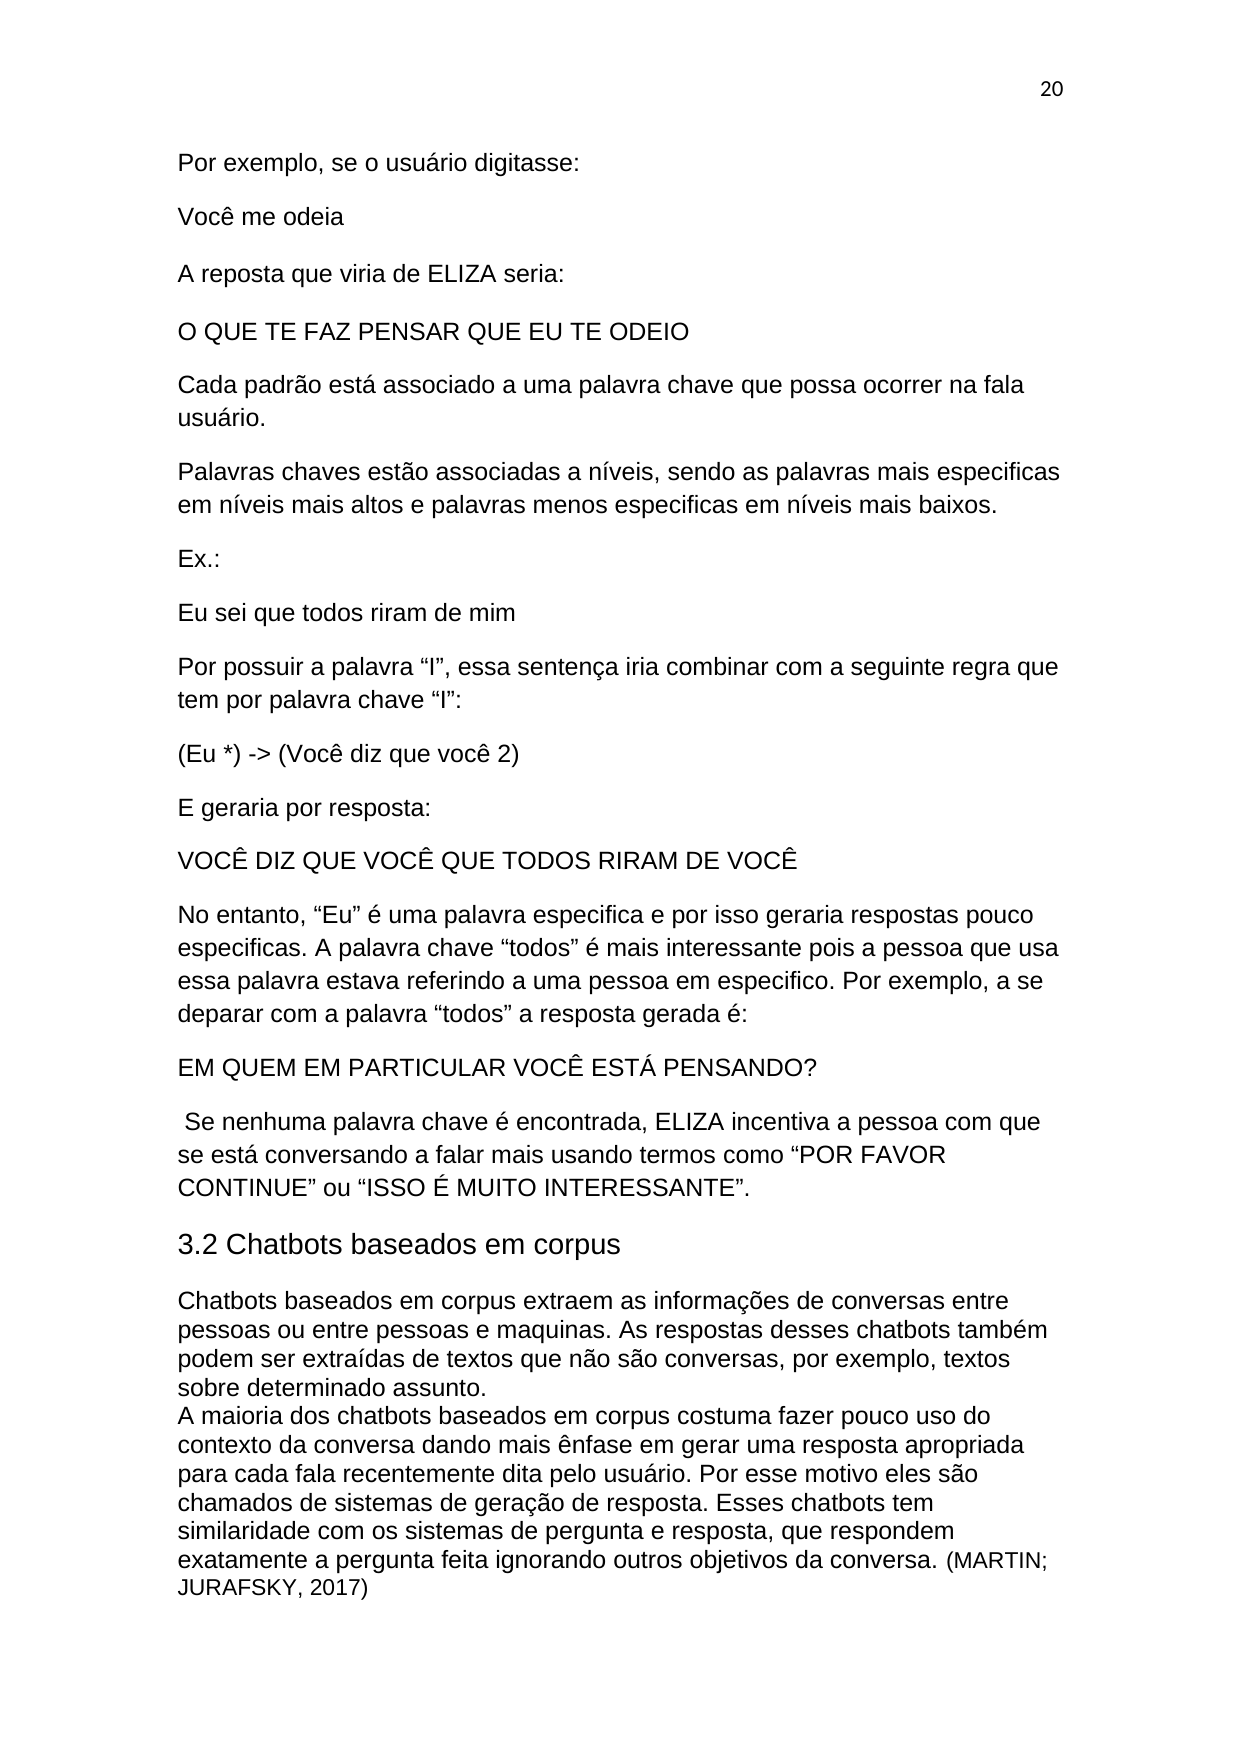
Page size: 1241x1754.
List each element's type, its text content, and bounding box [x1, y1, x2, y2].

text Ex.: [177, 544, 1063, 573]
text VOCÊ DIZ QUE VOCÊ QUE TODOS RIRAM DE VOCÊ [177, 846, 1063, 875]
text Por exemplo, se o usuário digitasse: [177, 148, 1063, 176]
text Por possuir a palavra “I”, essa sentença iria combinar com a seguinte regra que tem por palavra chave “I”: [177, 652, 1063, 713]
text Chatbots baseados em corpus extraem as informações de conversas entre pessoas ou entre pessoas e maquinas. As respostas desses chatbots também podem ser extraídas de textos que não são conversas, por exemplo, textos sobre determinado assunto. [177, 1286, 1063, 1401]
text Cada padrão está associado a uma palavra chave que possa ocorrer na fala usuário. [177, 370, 1063, 432]
text Palavras chaves estão associadas a níveis, sendo as palavras mais especificas em níveis mais altos e palavras menos especificas em níveis mais baixos. [177, 457, 1063, 519]
text O QUE TE FAZ PENSAR QUE EU TE ODEIO [177, 316, 1063, 345]
text A maioria dos chatbots baseados em corpus costuma fazer pouco uso do contexto da conversa dando mais ênfase em gerar uma resposta apropriada para cada fala recentemente dita pelo usuário. Por esse motivo eles são chamados de sistemas de geração de resposta. Esses chatbots tem similaridade com os sistemas de pergunta e resposta, que respondem exatamente a pergunta feita ignorando outros objetivos da conversa. (MARTIN; JURAFSKY, 2017) [177, 1401, 1063, 1600]
text Eu sei que todos riram de mim [177, 598, 1063, 627]
text A reposta que viria de ELIZA seria: [177, 259, 1063, 288]
text Você me odeia [177, 201, 1063, 230]
text (Eu *) -> (Você diz que você 2) [177, 739, 1063, 767]
text 3.2 Chatbots baseados em corpus [177, 1227, 1063, 1260]
text EM QUEM EM PARTICULAR VOCÊ ESTÁ PENSANDO? [177, 1053, 1063, 1082]
text E geraria por resposta: [177, 792, 1063, 821]
text No entanto, “Eu” é uma palavra especifica e por isso geraria respostas pouco especificas. A palavra chave “todos” é mais interessante pois a pessoa que usa essa palavra estava referindo a uma pessoa em especifico. Por exemplo, a se deparar com a palavra “todos” a resposta gerada é: [177, 900, 1063, 1028]
text Se nenhuma palavra chave é encontrada, ELIZA incentiva a pessoa com que se está conversando a falar mais usando termos como “POR FAVOR CONTINUE” ou “ISSO É MUITO INTERESSANTE”. [177, 1107, 1063, 1202]
